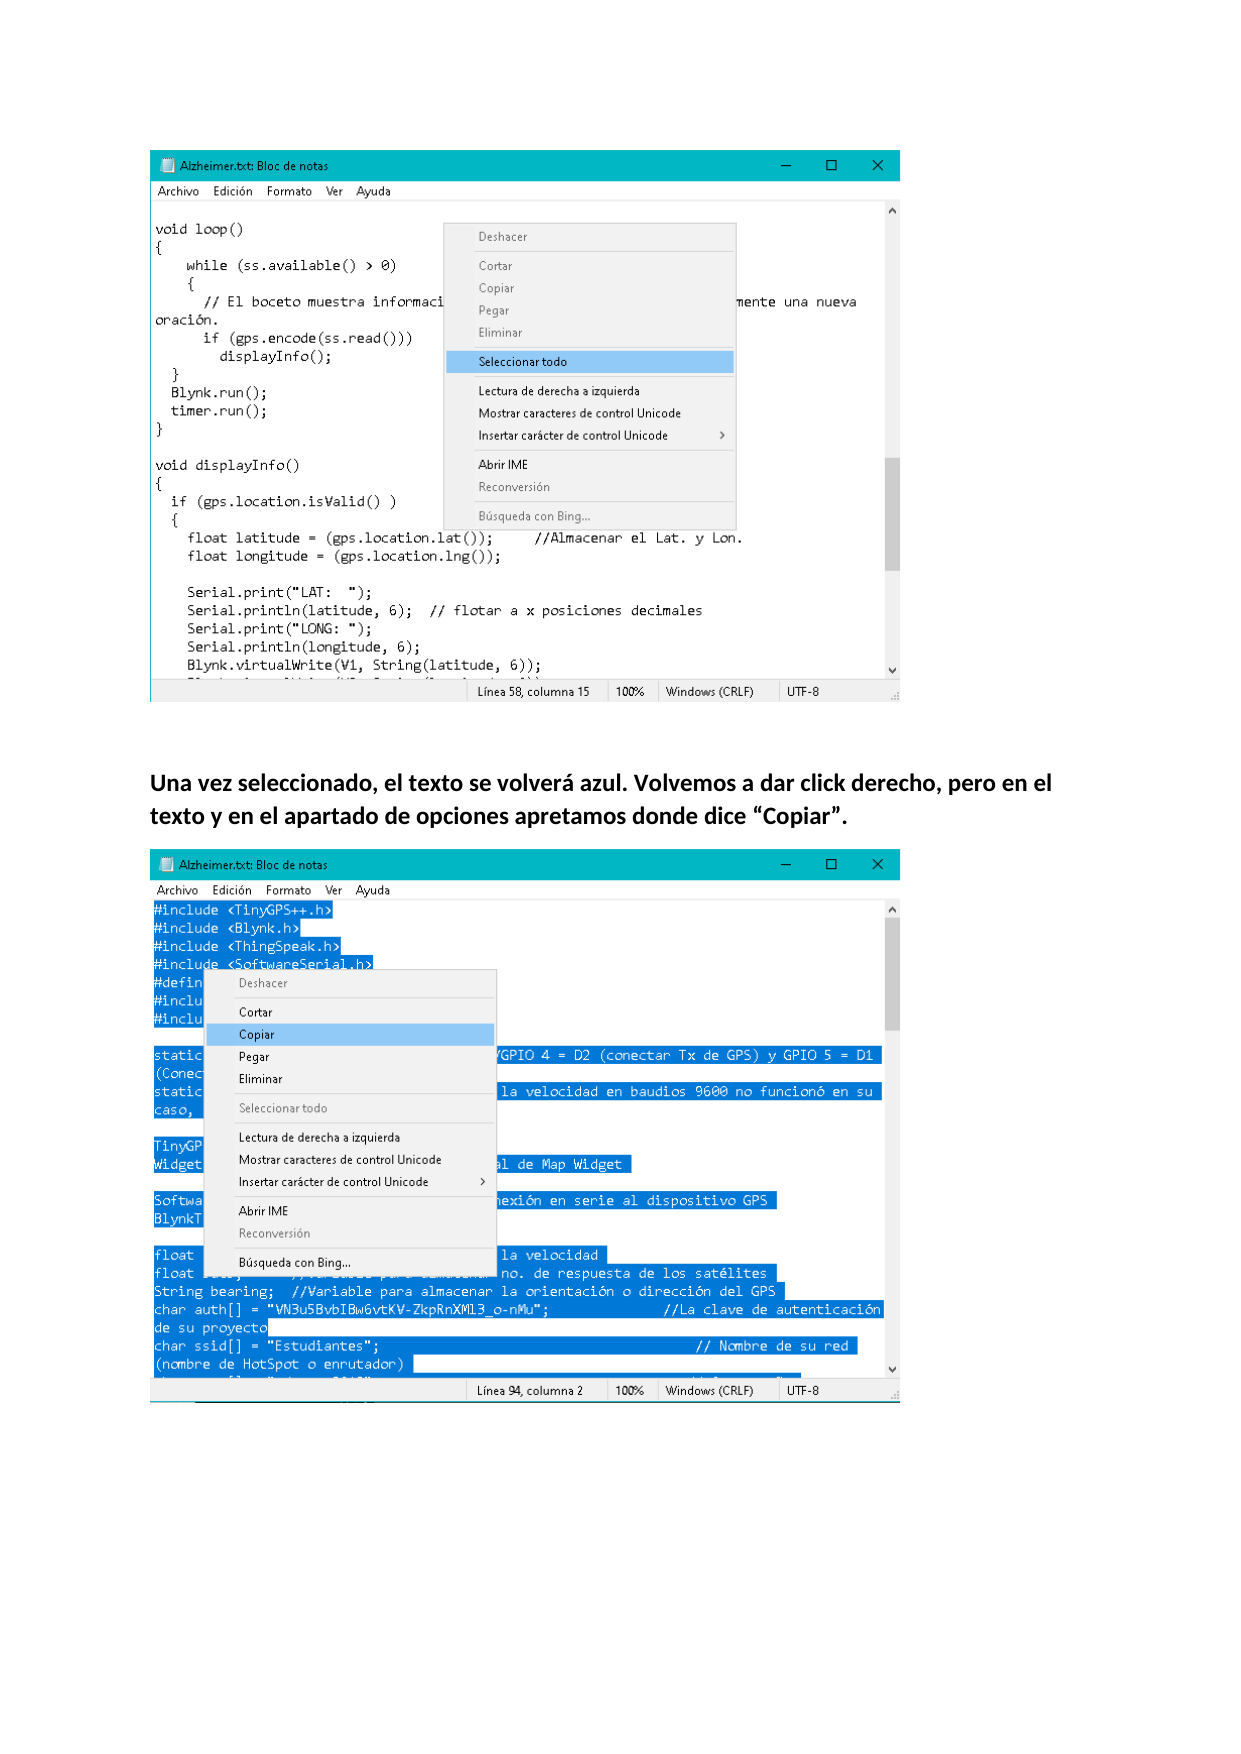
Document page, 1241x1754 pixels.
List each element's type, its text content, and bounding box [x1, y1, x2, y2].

picture [150, 150, 901, 702]
text Una vez seleccionado, el texto se volverá azul. Volvemos a dar click derecho, pero en el texto y en el apartado de opciones apretamos donde dice “Copiar”. [150, 767, 1090, 831]
picture [150, 849, 901, 1403]
